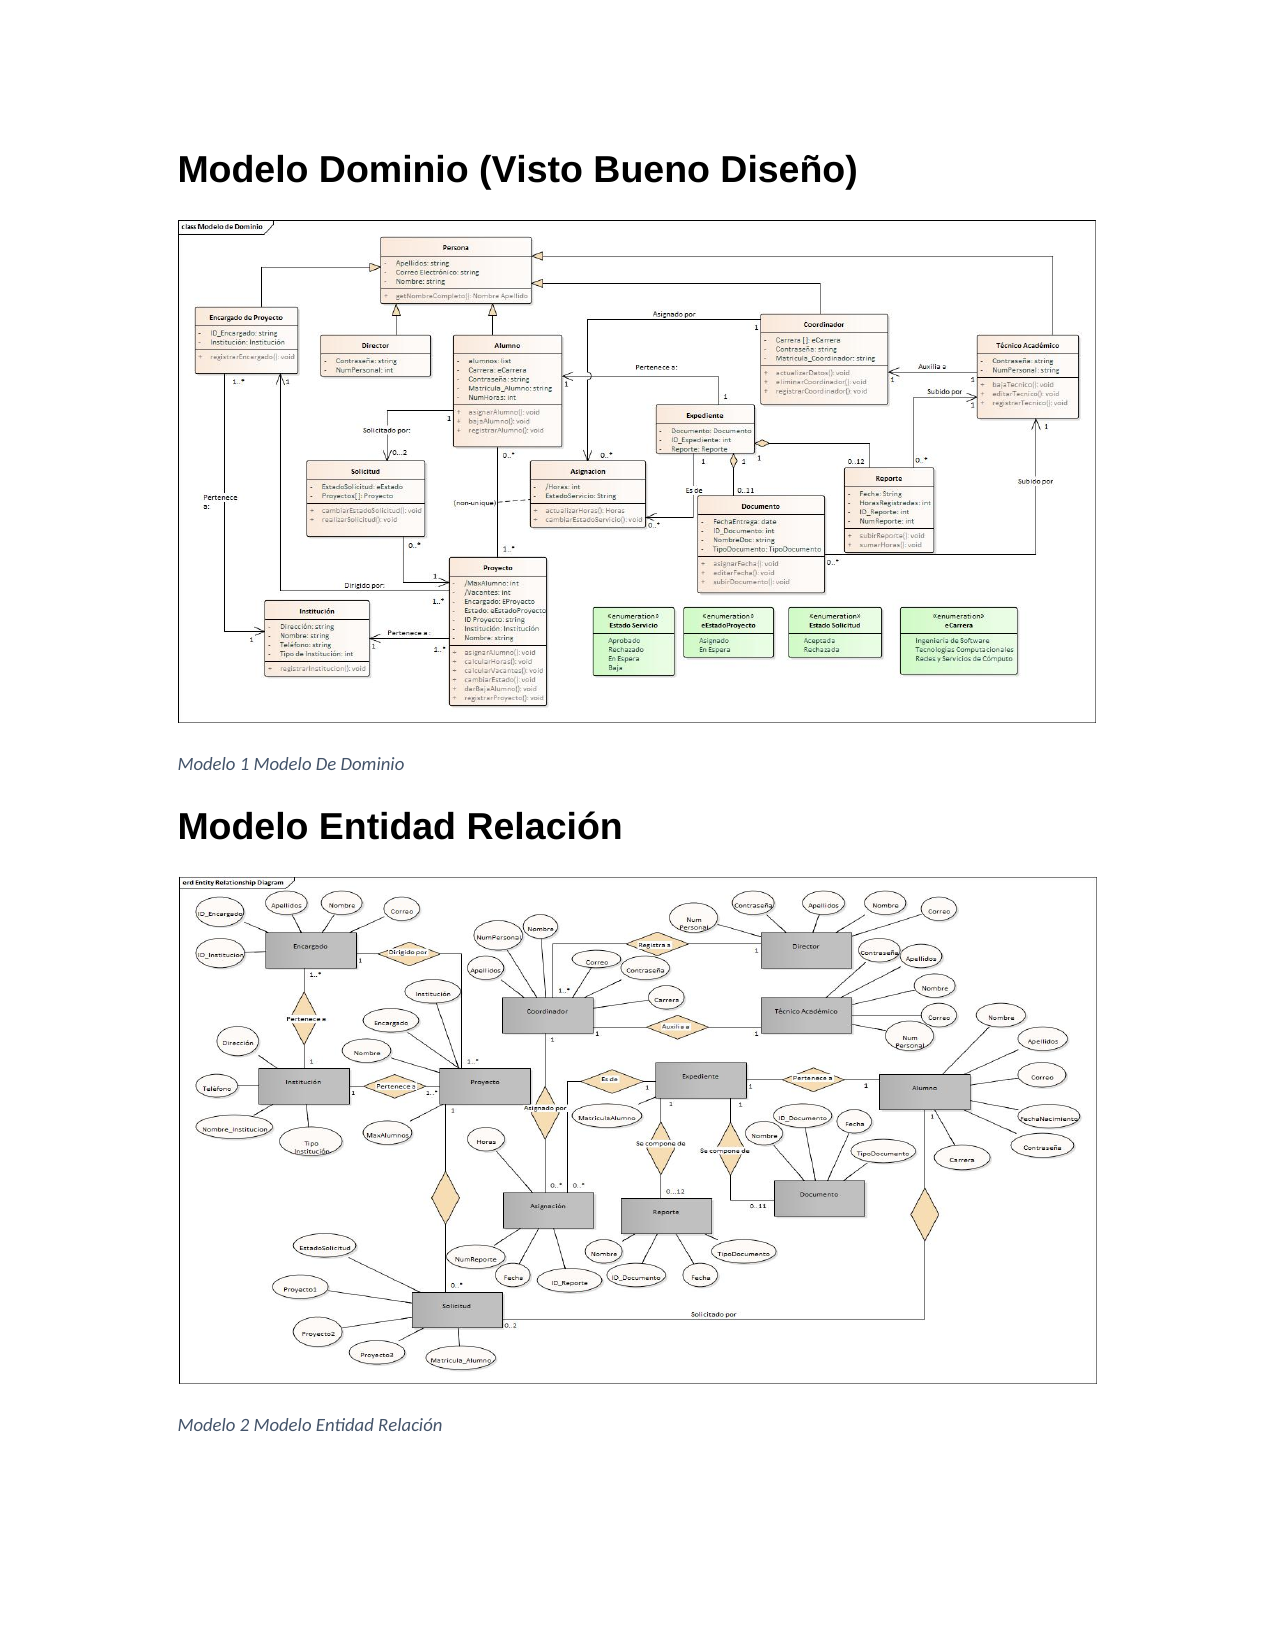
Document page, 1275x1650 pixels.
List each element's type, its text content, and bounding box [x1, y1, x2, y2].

picture [177, 220, 1096, 723]
subtitle Modelo Dominio (Visto Bueno Diseño) [177, 148, 1098, 191]
subtitle Modelo Entidad Relación [177, 804, 1098, 847]
picture [178, 876, 1097, 1384]
